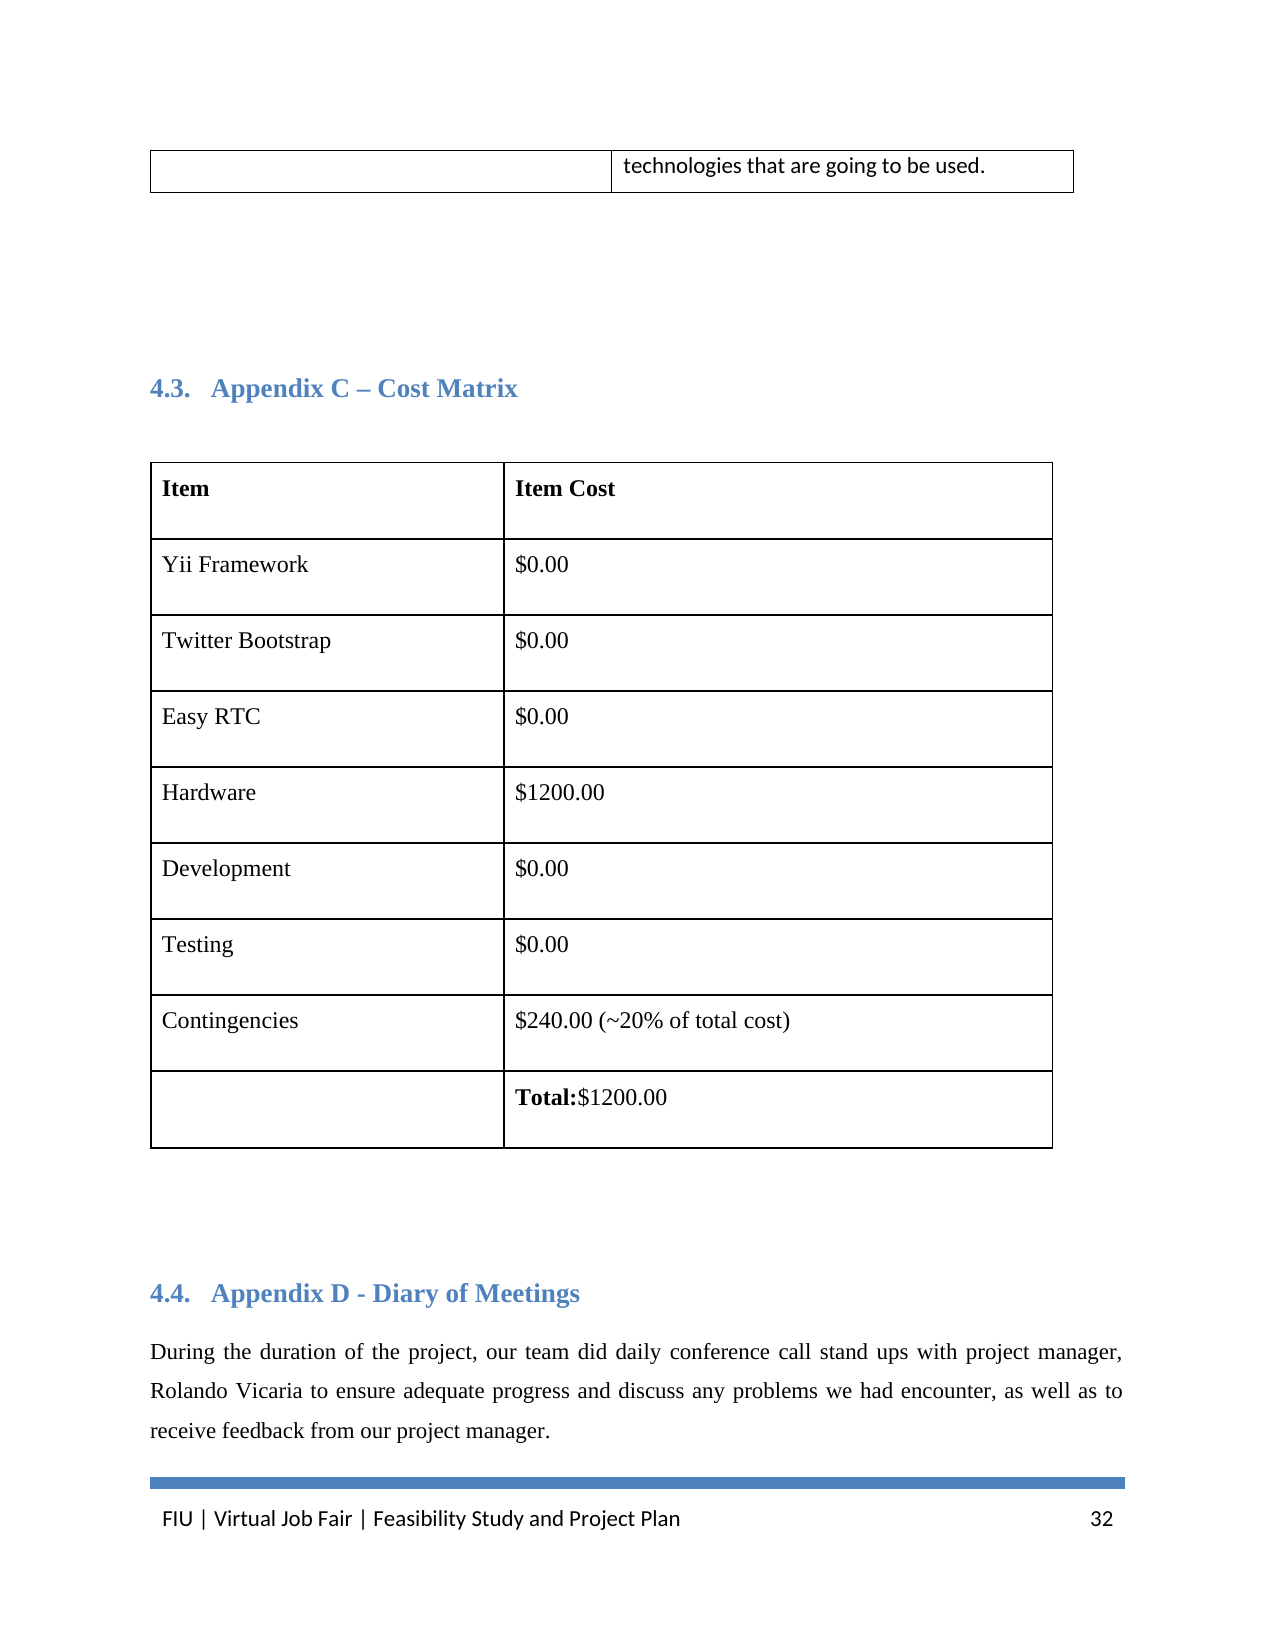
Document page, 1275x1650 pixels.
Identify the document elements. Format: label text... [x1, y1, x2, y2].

text During the duration of the project, our team did daily conference call stand ups with project manager, Rolando Vicaria to ensure adequate progress and discuss any problems we had encounter, as well as to receive feedback from our project manager. [150, 1338, 1125, 1443]
table_cell Testing [152, 920, 503, 994]
table_header Item Cost [505, 463, 1052, 538]
table_cell $1200.00 [505, 768, 1052, 842]
table_cell $0.00 [505, 844, 1052, 918]
table_cell Development [152, 844, 503, 918]
table_cell Contingencies [152, 996, 503, 1070]
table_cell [612, 151, 1073, 192]
table_cell $0.00 [505, 692, 1052, 766]
table_cell [152, 1072, 503, 1147]
table_cell Hardware [152, 768, 503, 842]
table_cell $0.00 [505, 616, 1052, 690]
table_cell $0.00 [505, 540, 1052, 614]
table_cell Total:$1200.00 [505, 1072, 1052, 1147]
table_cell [151, 151, 611, 192]
table_header Item [152, 463, 503, 538]
table_cell Yii Framework [152, 540, 503, 614]
table_cell Twitter Bootstrap [152, 616, 503, 690]
table_cell $0.00 [505, 920, 1052, 994]
subtitle 4.3. Appendix C – Cost Matrix [150, 372, 1125, 403]
table_cell Easy RTC [152, 692, 503, 766]
subtitle 4.4. Appendix D - Diary of Meetings [150, 1277, 1125, 1308]
table_cell $240.00 (~20% of total cost) [505, 996, 1052, 1070]
